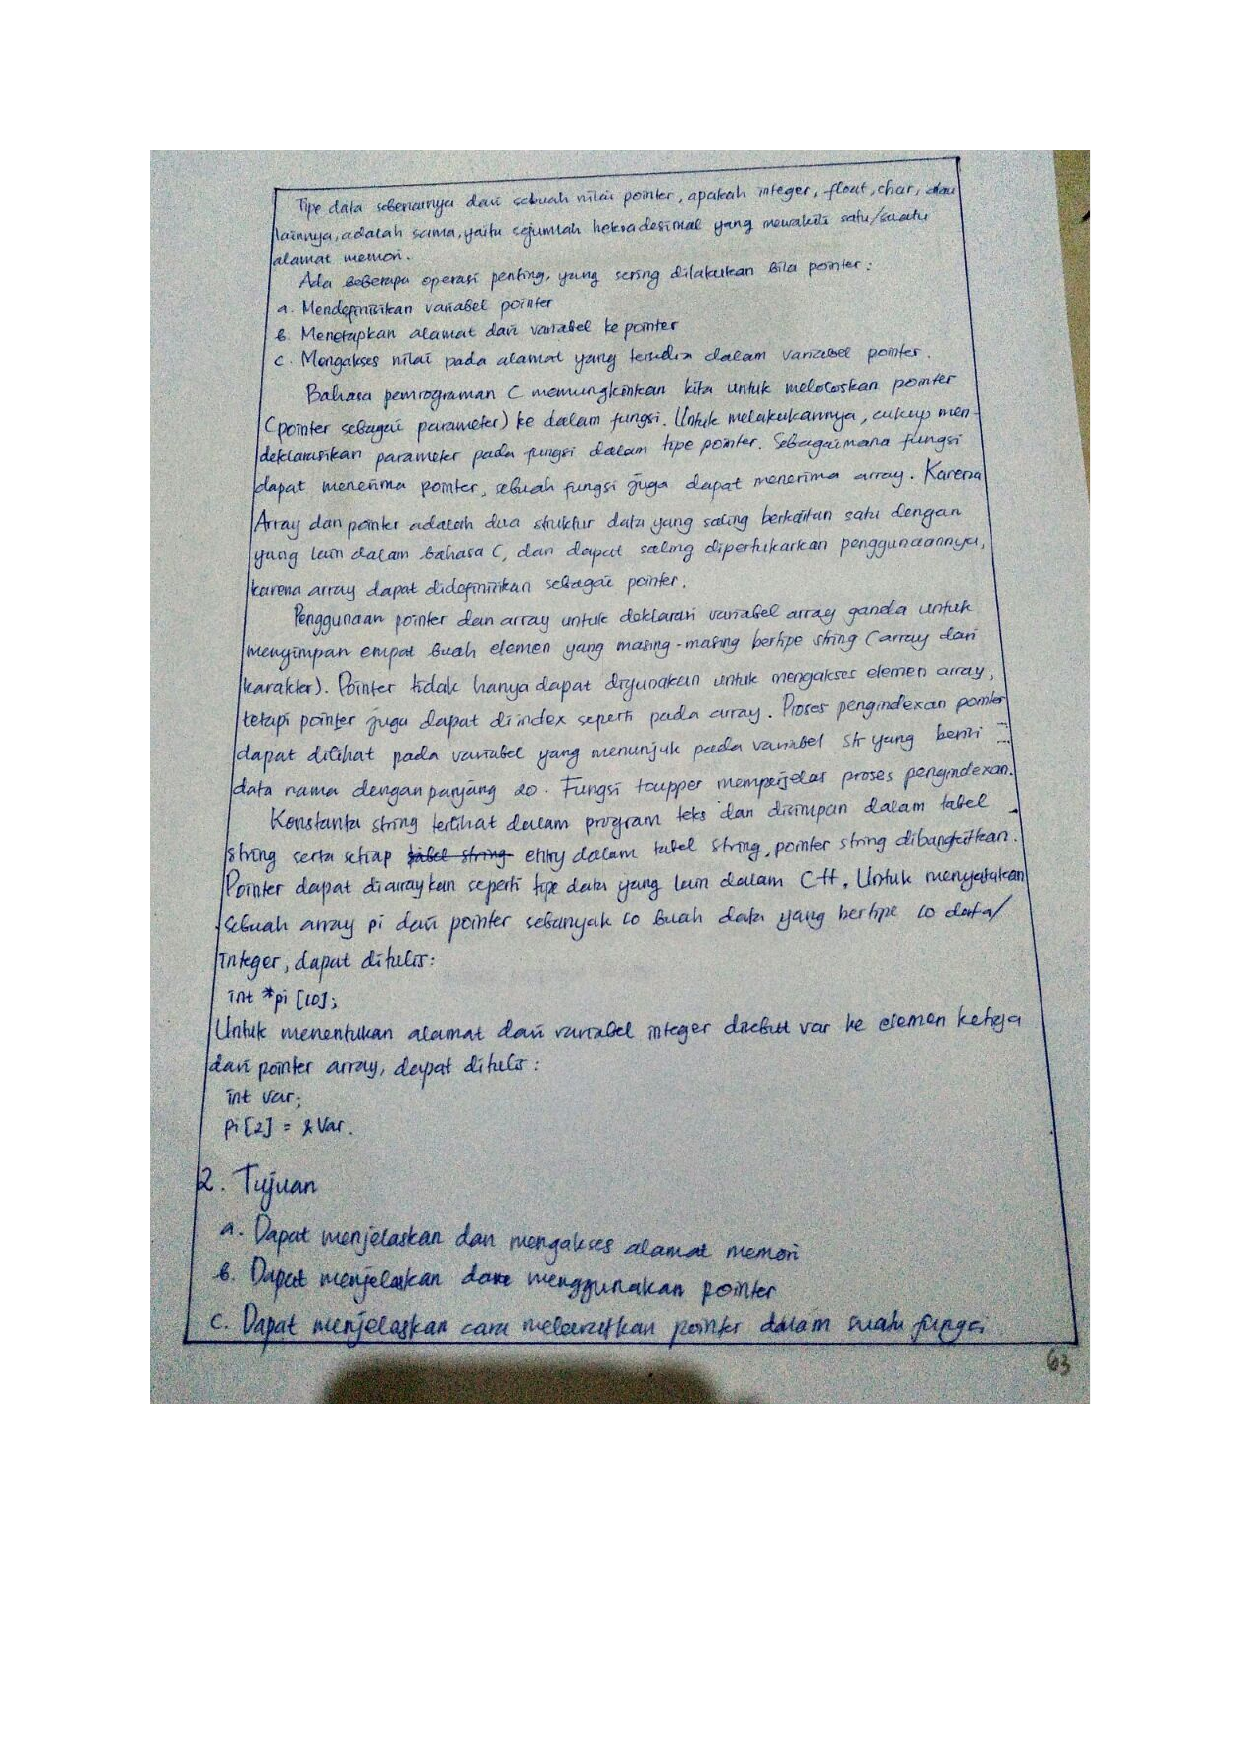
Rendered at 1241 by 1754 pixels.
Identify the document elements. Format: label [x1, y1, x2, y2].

picture [150, 150, 1091, 1404]
